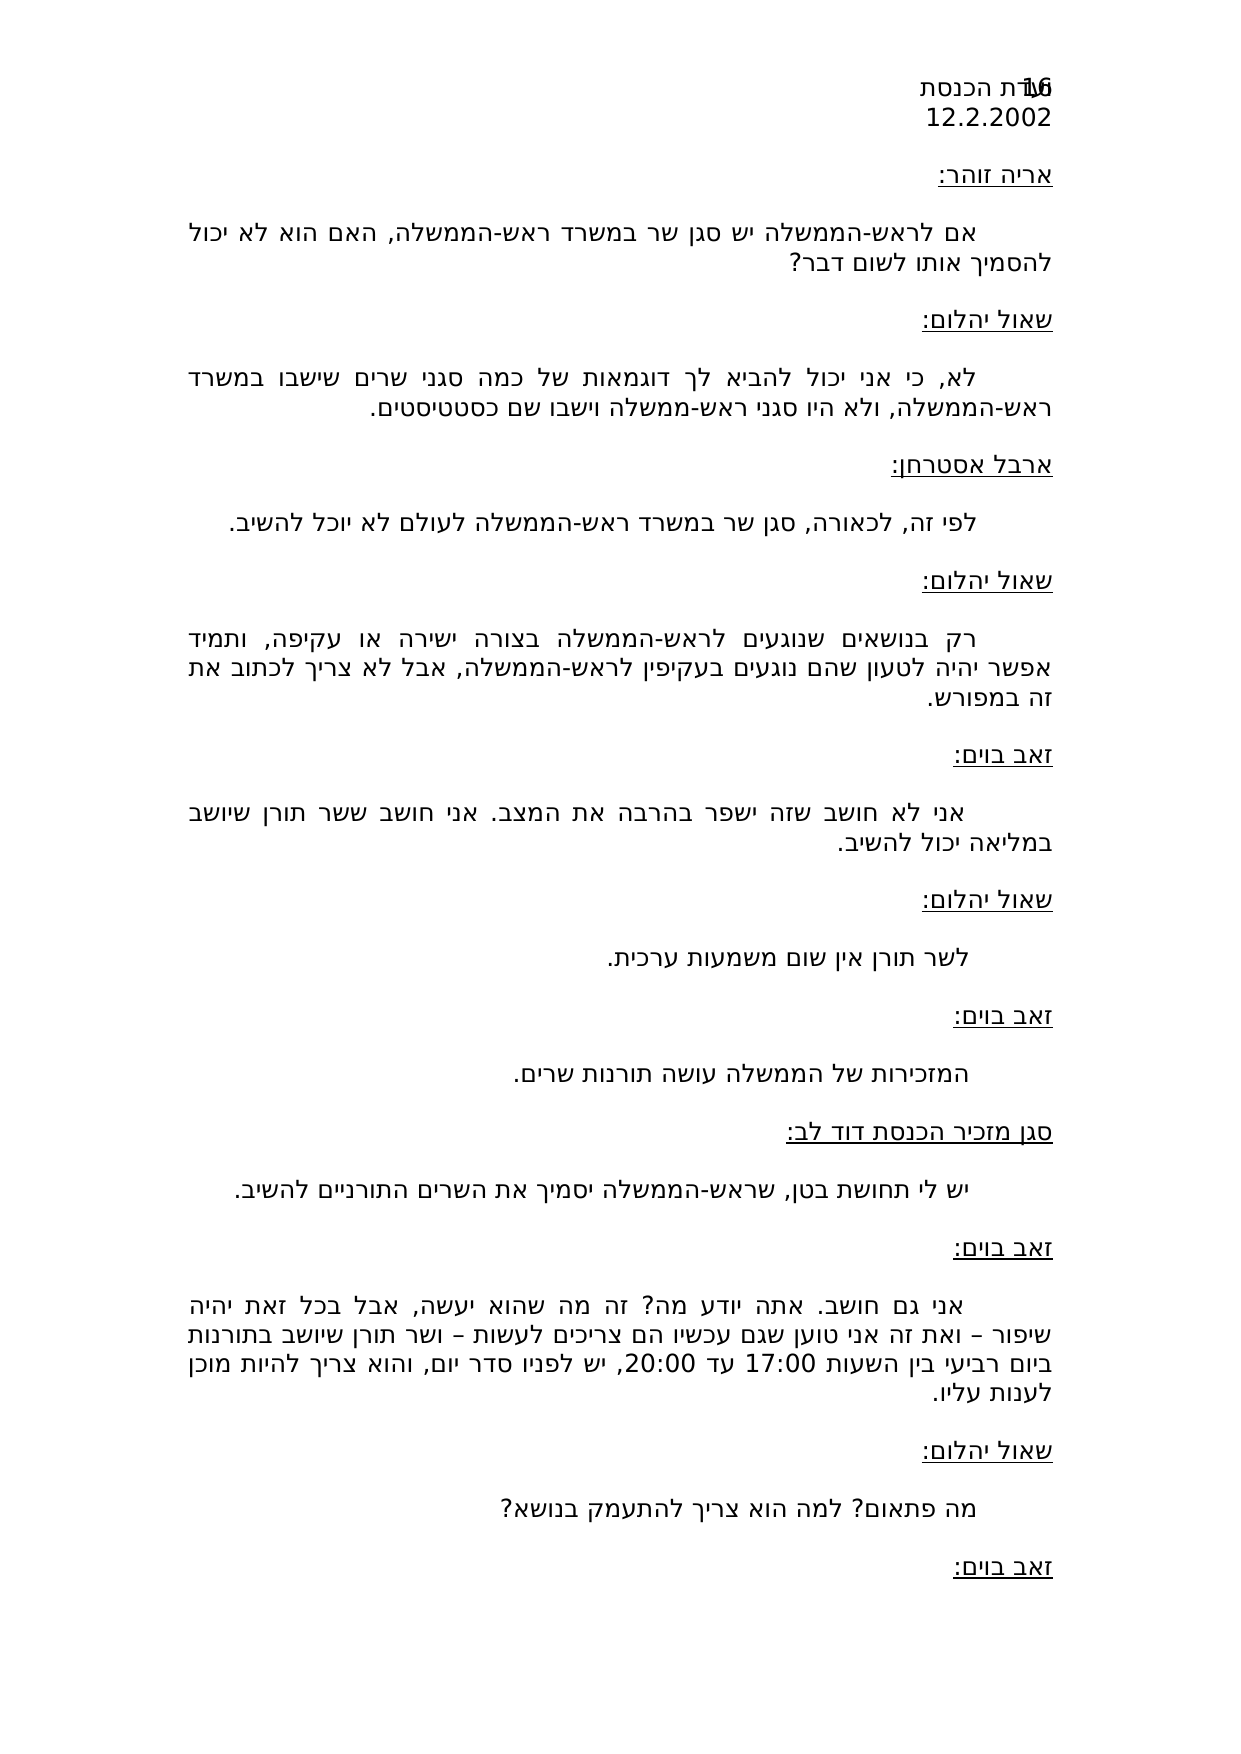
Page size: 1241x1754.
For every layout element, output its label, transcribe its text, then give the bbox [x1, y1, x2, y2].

text שאול יהלום: [187, 1436, 1053, 1466]
text שאול יהלום: [187, 566, 1053, 596]
text זאב בוים: [187, 741, 1053, 770]
text רק בנושאים שנוגעים לראש-הממשלה בצורה ישירה או עקיפה, ותמיד אפשר יהיה לטעון שהם נוגעים בעקיפין לראש-הממשלה, אבל לא צריך לכתוב את זה במפורש. [187, 624, 1053, 712]
text שאול יהלום: [187, 886, 1053, 915]
text יש לי תחושת בטן, שראש-הממשלה יסמיך את השרים התורניים להשיב. [187, 1175, 1053, 1204]
text זאב בוים: [187, 1001, 1053, 1031]
text אני לא חושב שזה ישפר בהרבה את המצב. אני חושב ששר תורן שיושב במליאה יכול להשיב. [187, 798, 1053, 857]
text אריה זוהר: [187, 161, 1053, 190]
text שאול יהלום: [187, 306, 1053, 335]
text המזכירות של הממשלה עושה תורנות שרים. [187, 1059, 1053, 1088]
text לפי זה, לכאורה, סגן שר במשרד ראש-הממשלה לעולם לא יוכל להשיב. [187, 508, 1053, 538]
text סגן מזכיר הכנסת דוד לב: [187, 1117, 1053, 1146]
text ארבל אסטרחן: [187, 451, 1053, 480]
text מה פתאום? למה הוא צריך להתעמק בנושא? [187, 1494, 1053, 1523]
text זאב בוים: [187, 1233, 1053, 1262]
text אני גם חושב. אתה יודע מה? זה מה שהוא יעשה, אבל בכל זאת יהיה שיפור – ואת זה אני טוען שגם עכשיו הם צריכים לעשות – ושר תורן שיושב בתורנות ביום רביעי בין השעות 17:00 עד 20:00, יש לפניו סדר יום, והוא צריך להיות מוכן לענות עליו. [187, 1291, 1053, 1408]
text לשר תורן אין שום משמעות ערכית. [187, 943, 1053, 973]
text לא, כי אני יכול להביא לך דוגמאות של כמה סגני שרים שישבו במשרד ראש-הממשלה, ולא היו סגני ראש-ממשלה וישבו שם כסטטיסטים. [187, 363, 1053, 422]
text זאב בוים: [187, 1552, 1053, 1581]
text אם לראש-הממשלה יש סגן שר במשרד ראש-הממשלה, האם הוא לא יכול להסמיך אותו לשום דבר? [187, 218, 1053, 277]
